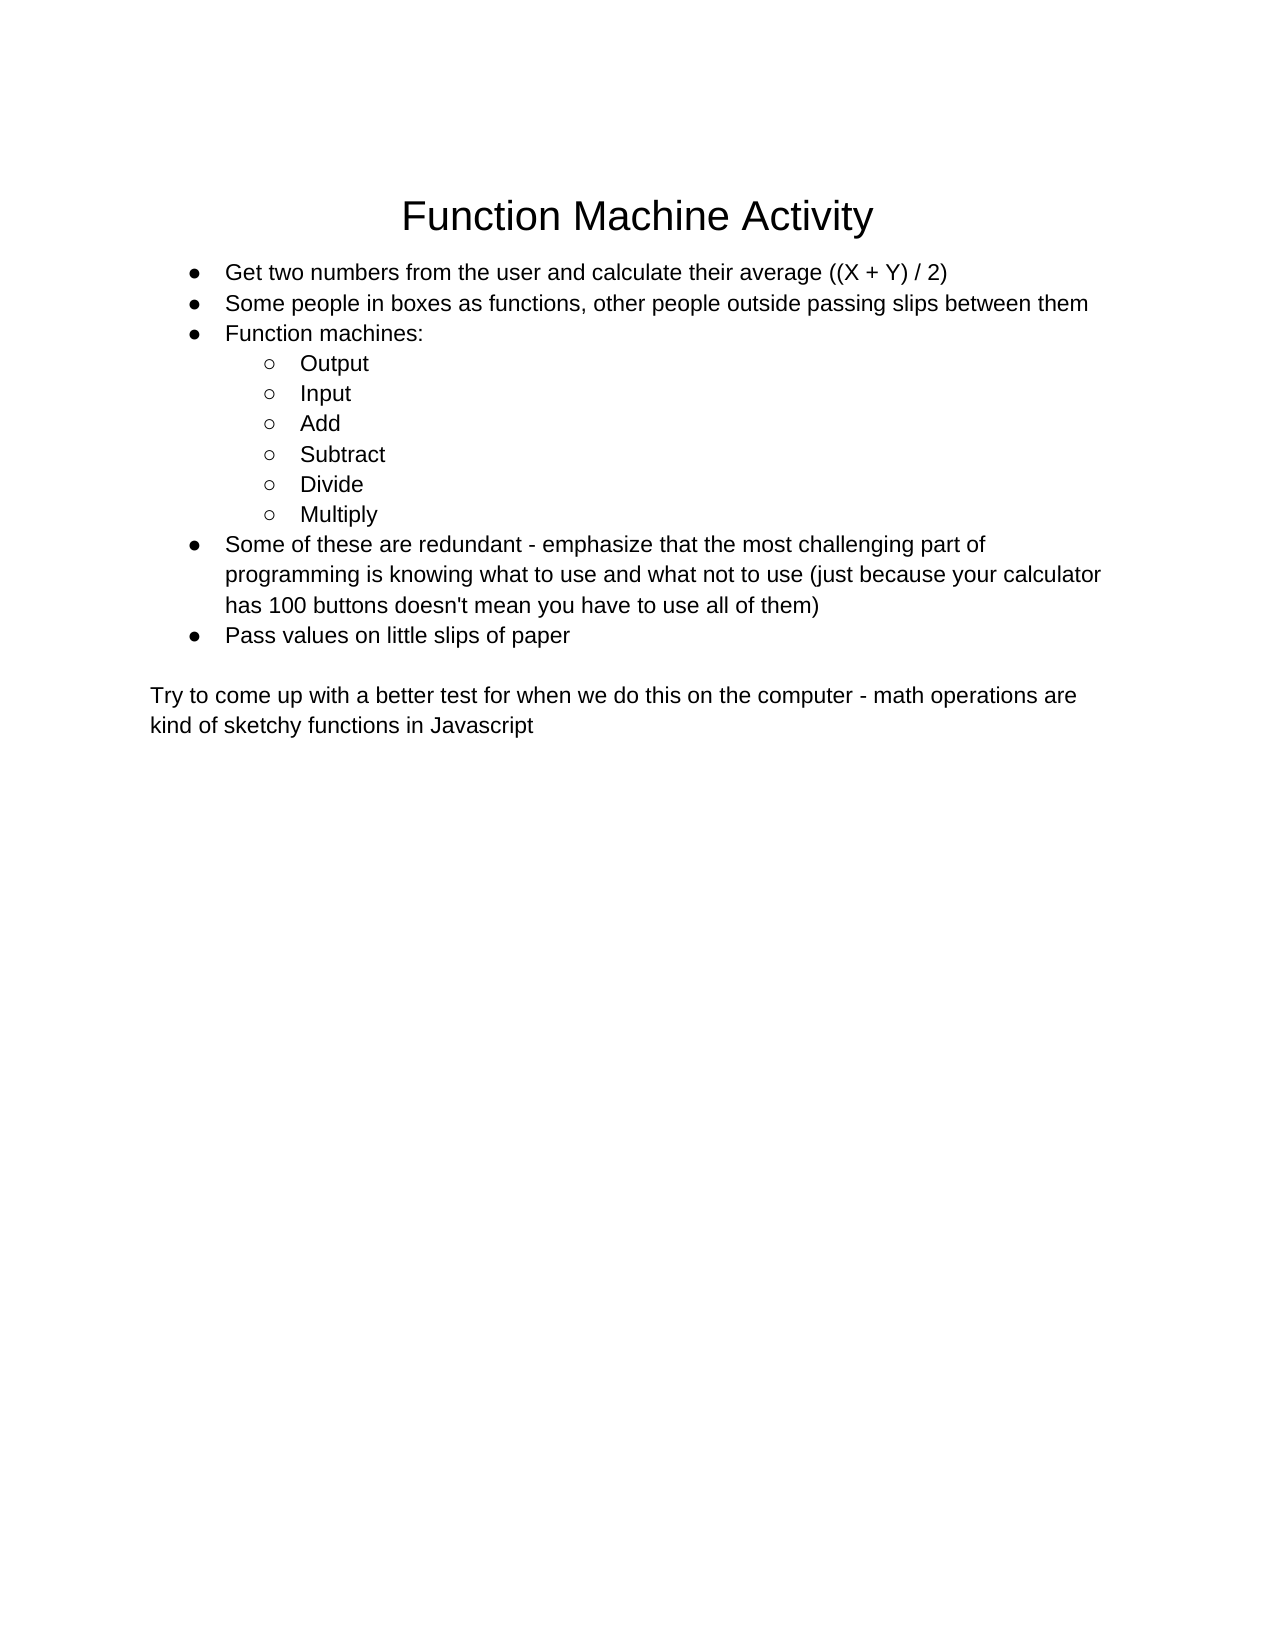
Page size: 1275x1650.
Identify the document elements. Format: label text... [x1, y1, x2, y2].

list Divide [262, 471, 1125, 497]
subtitle Function Machine Activity [150, 192, 1125, 239]
list Get two numbers from the user and calculate their average ((X + Y) / 2) [187, 259, 1125, 286]
list Pass values on little slips of paper [187, 622, 1125, 648]
list Function machines: [187, 320, 1125, 346]
list Some of these are redundant - emphasize that the most challenging part of programming is knowing what to use and what not to use (just because your calculator has 100 buttons doesn't mean you have to use all of them) [187, 531, 1125, 618]
list Multiply [262, 501, 1125, 527]
list Output [262, 350, 1125, 376]
list Input [262, 380, 1125, 406]
list Subtract [262, 441, 1125, 467]
list Add [262, 410, 1125, 437]
text Try to come up with a better test for when we do this on the computer - math operations are kind of sketchy functions in Javascript [150, 682, 1125, 739]
list Some people in boxes as functions, other people outside passing slips between them [187, 289, 1125, 316]
